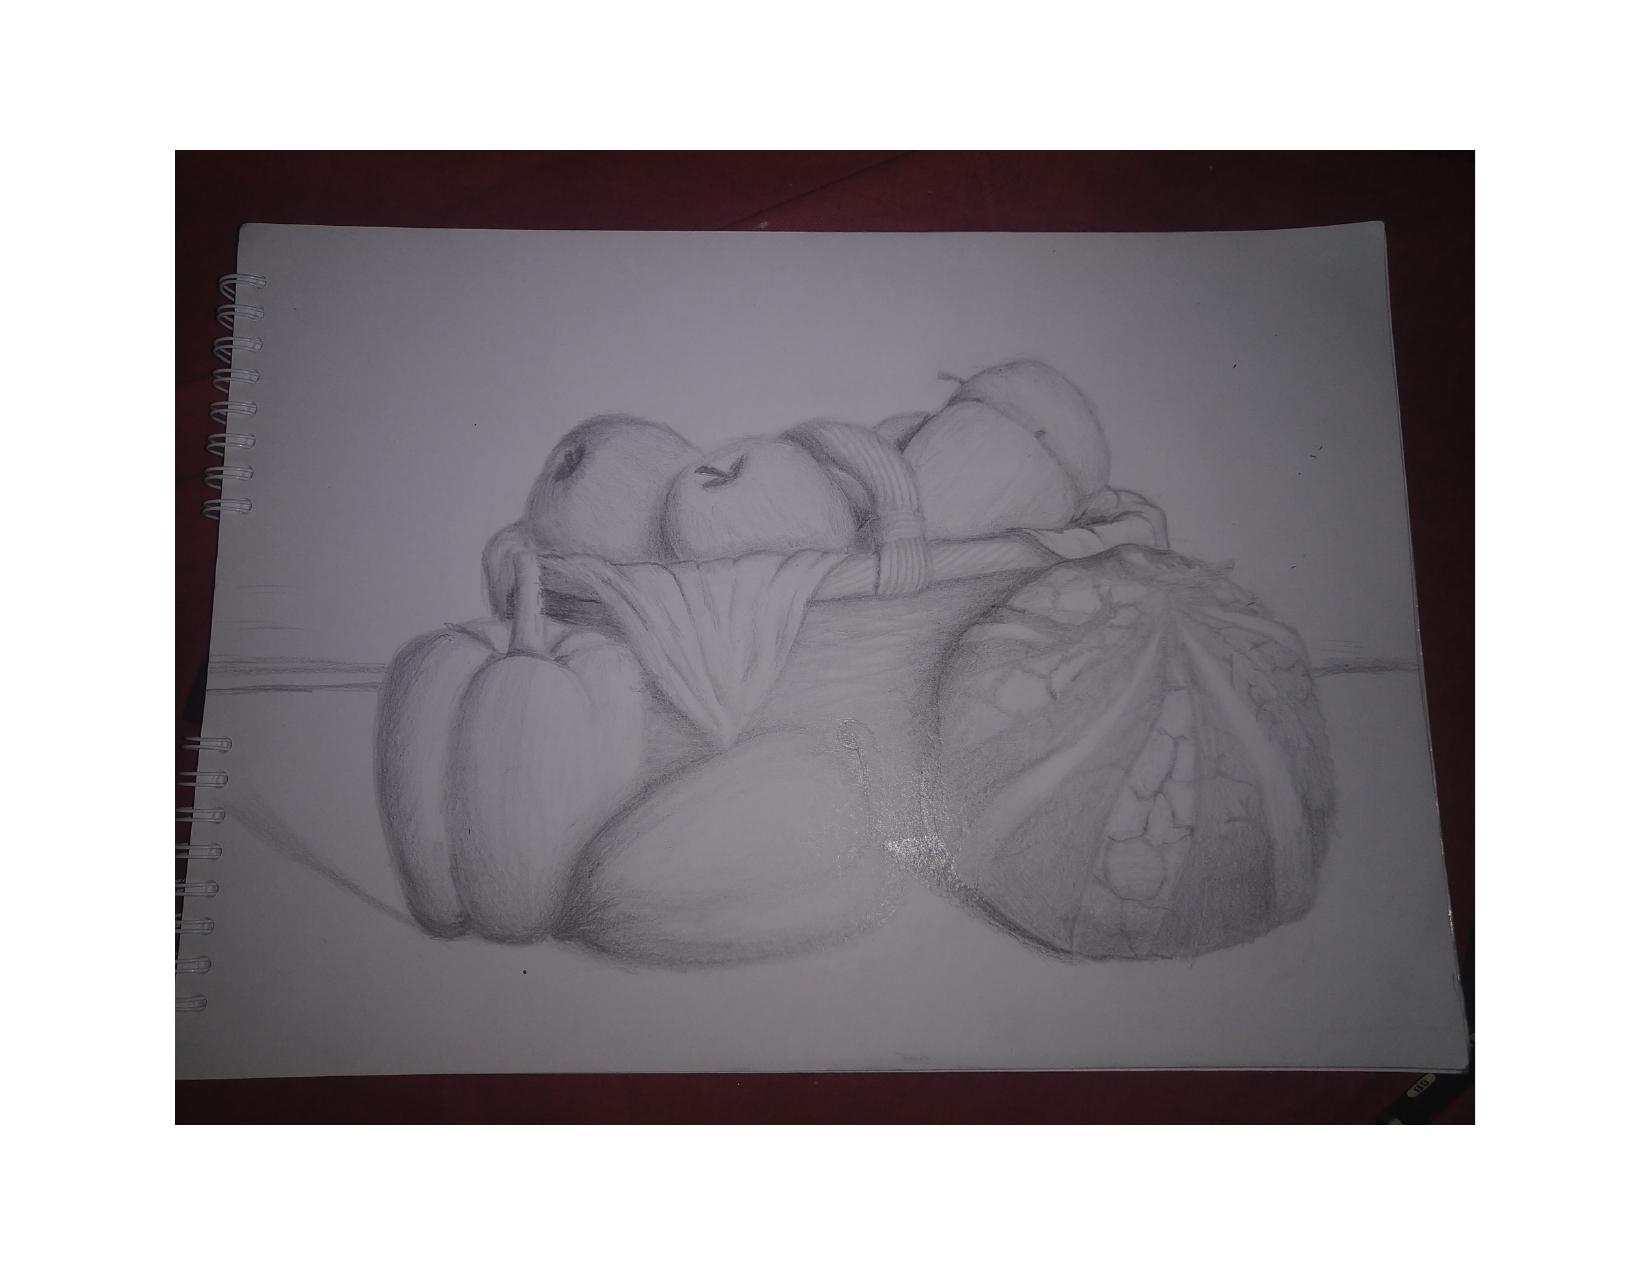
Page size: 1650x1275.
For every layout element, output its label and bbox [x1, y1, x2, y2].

picture [175, 150, 1475, 1125]
